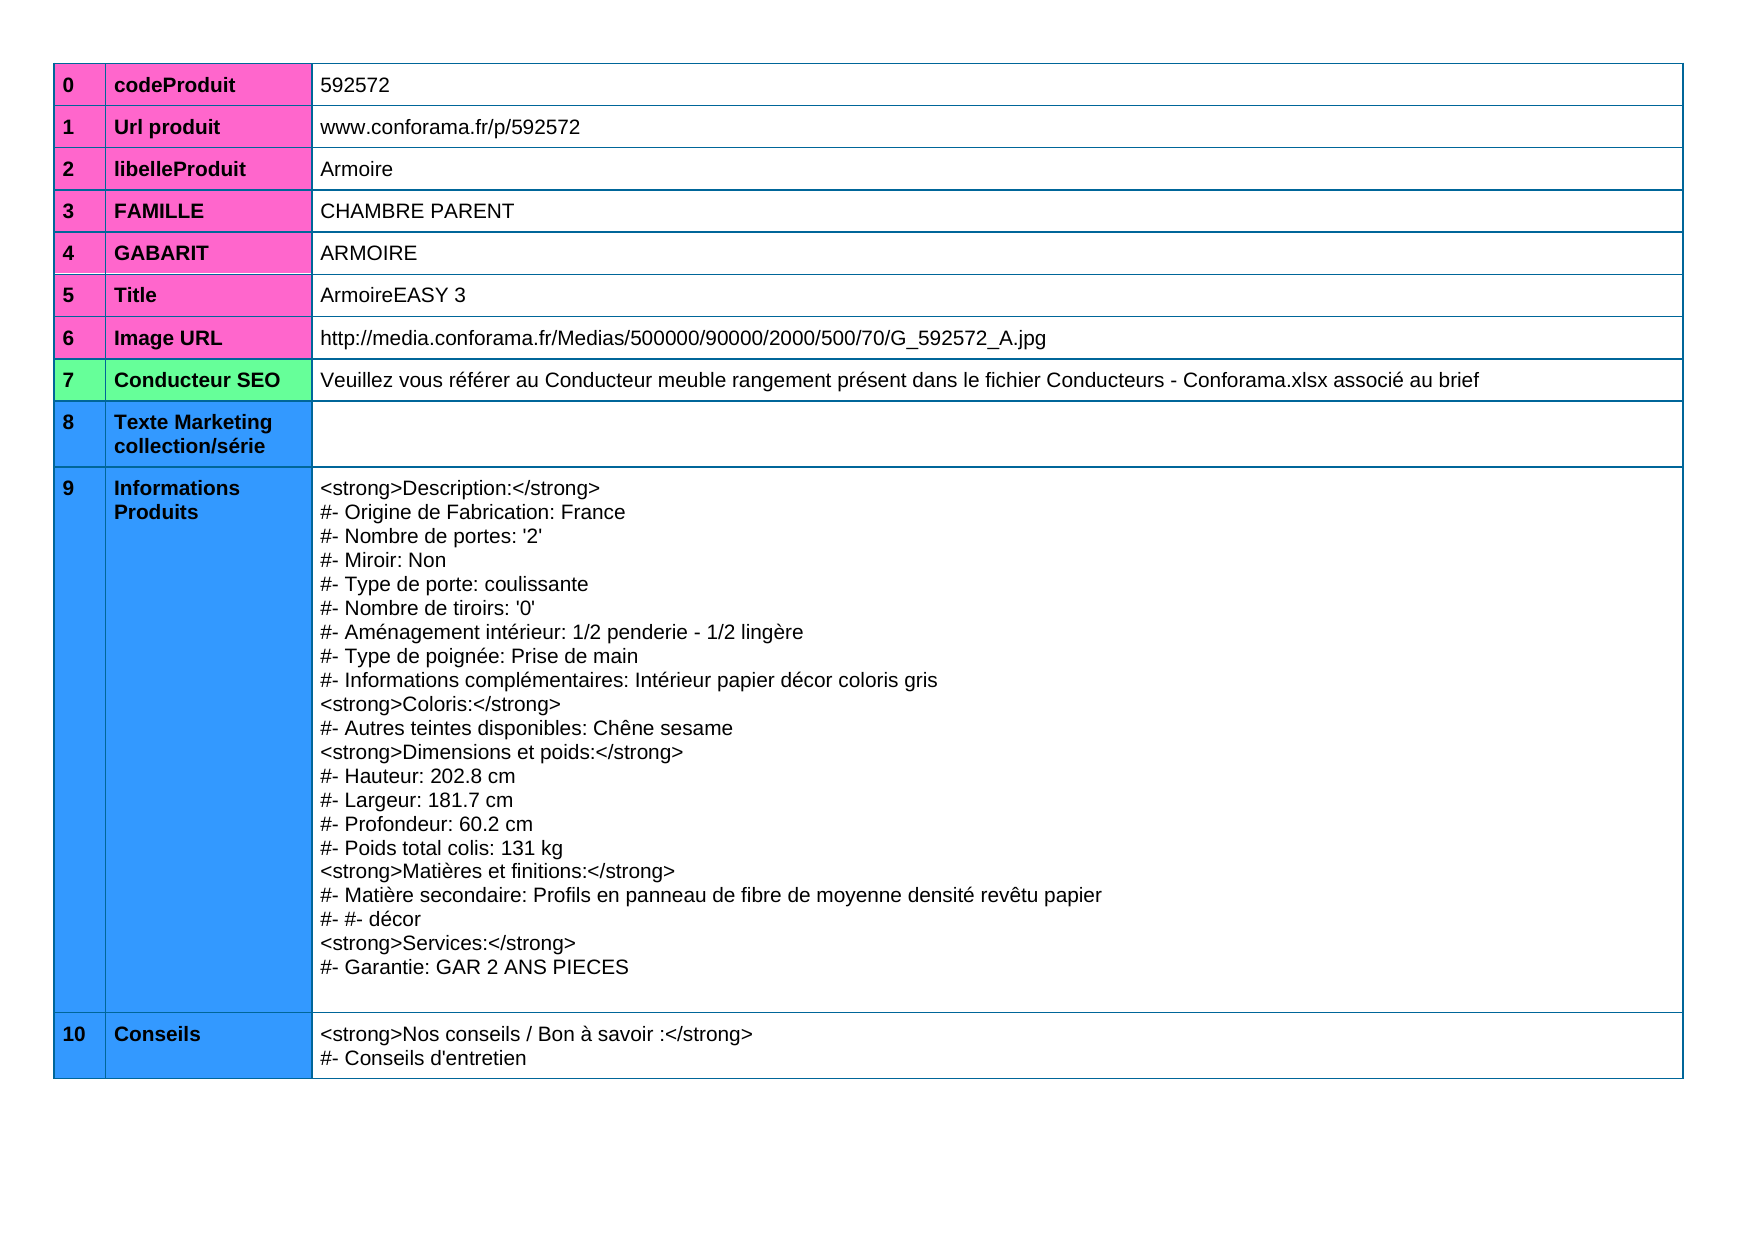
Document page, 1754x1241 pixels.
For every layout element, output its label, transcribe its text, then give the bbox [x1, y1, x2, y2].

table_cell 5 [55, 275, 105, 316]
table_cell 3 [55, 191, 105, 231]
table_cell 10 [55, 1013, 105, 1078]
table_header 592572 [313, 64, 1682, 105]
table_cell Title [106, 275, 311, 316]
table_cell <strong>Description:</strong> #- Origine de Fabrication: France #- Nombre de portes: '2' #- Miroir: Non #- Type de porte: coulissante #- Nombre de tiroirs: '0' #- Aménagement intérieur: 1/2 penderie - 1/2 lingère #- Type de poignée: Prise de main #- Informations complémentaires: Intérieur papier décor coloris gris <strong>Coloris:</strong> #- Autres teintes disponibles: Chêne sesame <strong>Dimensions et poids:</strong> #- Hauteur: 202.8 cm #- Largeur: 181.7 cm #- Profondeur: 60.2 cm #- Poids total colis: 131 kg <strong>Matières et finitions:</strong> #- Matière secondaire: Profils en panneau de fibre de moyenne densité revêtu papier #- #- décor <strong>Services:</strong> #- Garantie: GAR 2 ANS PIECES [313, 468, 1682, 1011]
table_cell http://media.conforama.fr/Medias/500000/90000/2000/500/70/G_592572_A.jpg [313, 317, 1682, 358]
table_cell 4 [55, 233, 105, 273]
table_cell Armoire [313, 148, 1682, 189]
table_cell www.conforama.fr/p/592572 [313, 106, 1682, 147]
table_cell 7 [55, 360, 105, 400]
table_cell GABARIT [106, 233, 311, 273]
table_cell 9 [55, 468, 105, 1011]
table_cell Conducteur SEO [106, 360, 311, 400]
table_cell 6 [55, 317, 105, 358]
table_cell 1 [55, 106, 105, 147]
table_cell ARMOIRE [313, 233, 1682, 273]
table_cell libelleProduit [106, 148, 311, 189]
table_cell Image URL [106, 317, 311, 358]
table_cell Veuillez vous référer au Conducteur meuble rangement présent dans le fichier Conducteurs - Conforama.xlsx associé au brief [313, 360, 1682, 400]
table_cell 2 [55, 148, 105, 189]
table_cell FAMILLE [106, 191, 311, 231]
table_cell Texte Marketing collection/série [106, 402, 311, 466]
table_cell Conseils [106, 1013, 311, 1078]
table_cell [313, 402, 1682, 466]
table_cell Url produit [106, 106, 311, 147]
table_cell 8 [55, 402, 105, 466]
table_cell CHAMBRE PARENT [313, 191, 1682, 231]
table_header codeProduit [106, 64, 311, 105]
table_cell Informations Produits [106, 468, 311, 1011]
table_cell ArmoireEASY 3 [313, 275, 1682, 316]
table_cell <strong>Nos conseils / Bon à savoir :</strong> #- Conseils d'entretien [313, 1013, 1682, 1078]
table_header 0 [55, 64, 105, 105]
